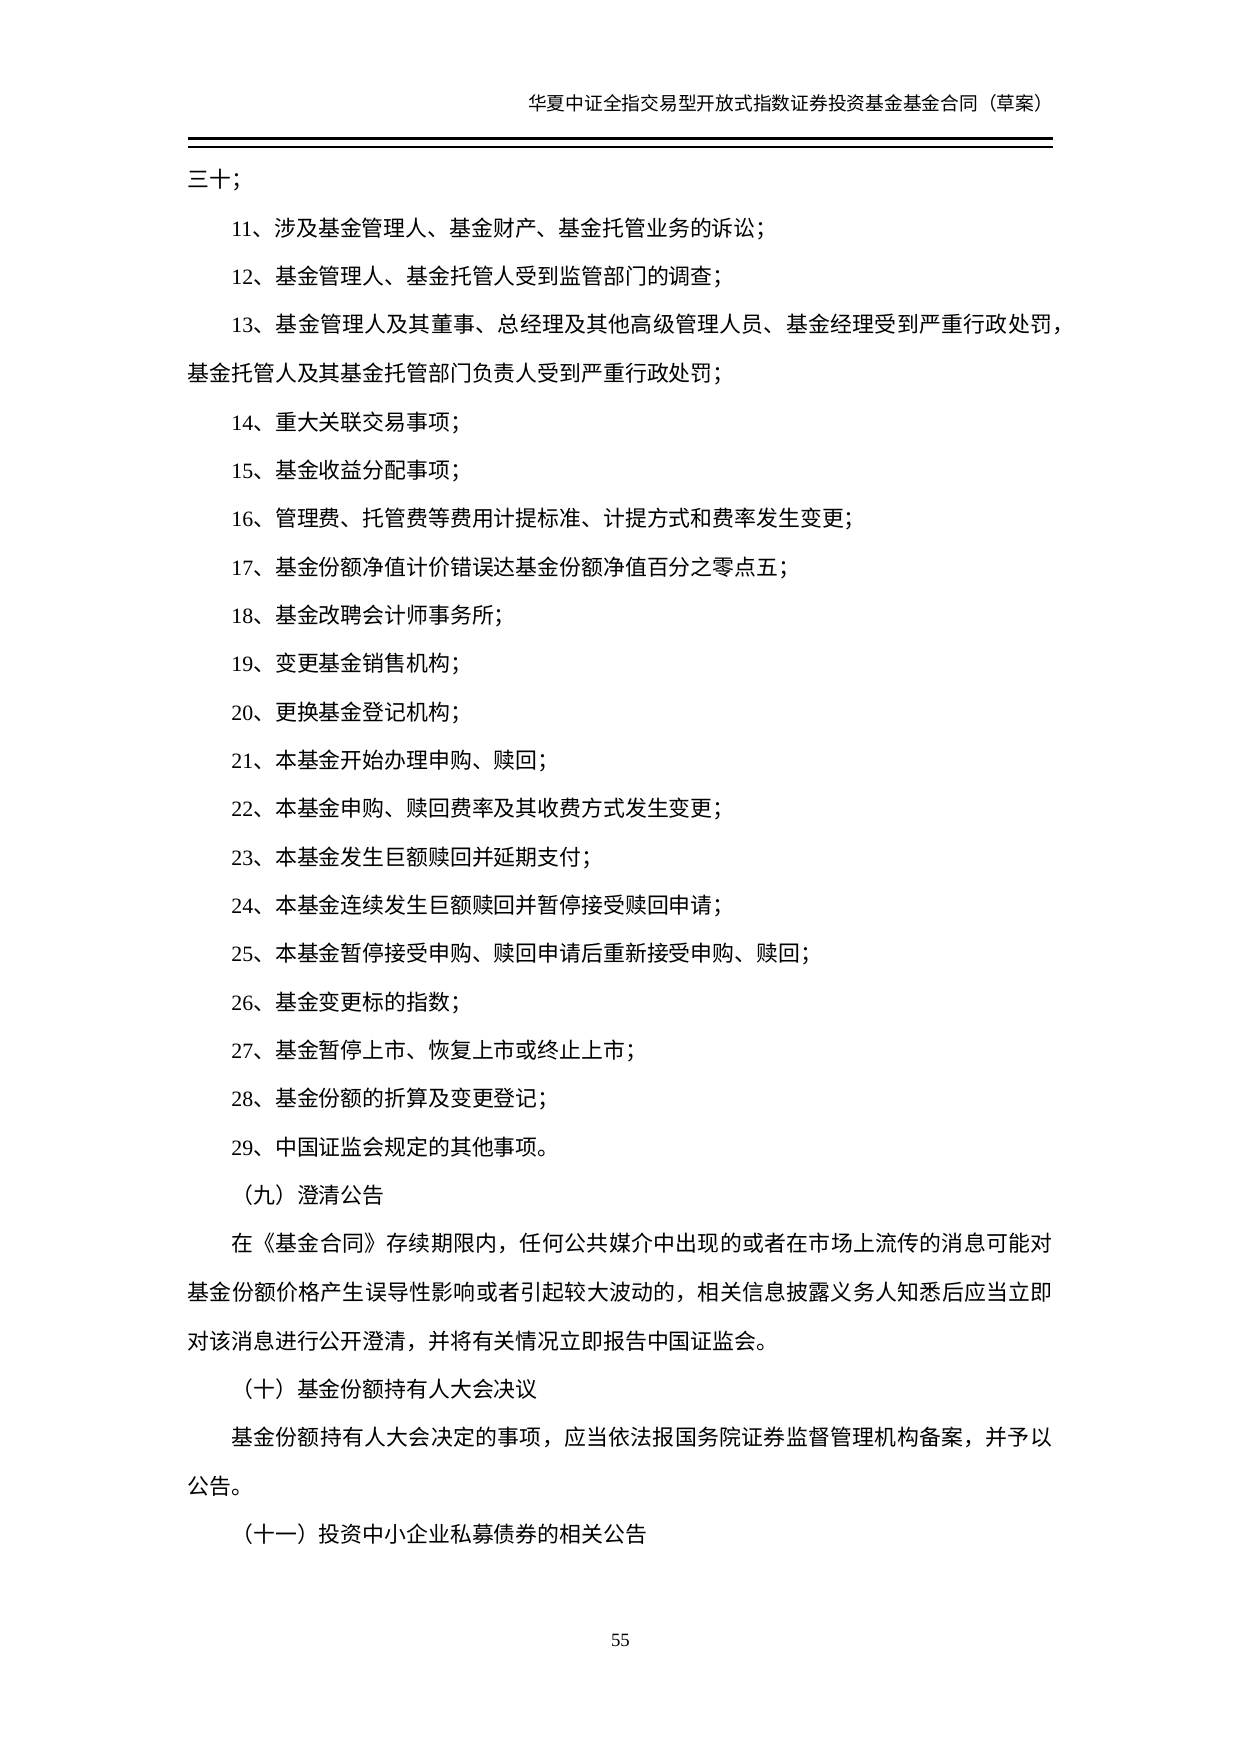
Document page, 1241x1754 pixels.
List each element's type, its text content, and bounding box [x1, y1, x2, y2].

text 28、基金份额的折算及变更登记； [187, 1081, 1053, 1113]
text 20、更换基金登记机构； [187, 694, 1053, 727]
text 14、重大关联交易事项； [187, 404, 1053, 437]
text （九）澄清公告 [187, 1177, 1053, 1210]
text 24、本基金连续发生巨额赎回并暂停接受赎回申请； [187, 887, 1053, 920]
text 12、基金管理人、基金托管人受到监管部门的调查； [187, 259, 1053, 291]
text 26、基金变更标的指数； [187, 984, 1053, 1017]
text 21、本基金开始办理申购、赎回； [187, 742, 1053, 775]
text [187, 162, 1053, 194]
text 13、基金管理人及其董事、总经理及其他高级管理人员、基金经理受到严重行政处罚，基金托管人及其基金托管部门负责人受到严重行政处罚； [187, 307, 1053, 388]
text 25、本基金暂停接受申购、赎回申请后重新接受申购、赎回； [187, 936, 1053, 968]
text 基金份额持有人大会决定的事项，应当依法报国务院证券监督管理机构备案，并予以公告。 [187, 1420, 1053, 1501]
text 18、基金改聘会计师事务所； [187, 597, 1053, 630]
text 19、变更基金销售机构； [187, 646, 1053, 678]
text 11、涉及基金管理人、基金财产、基金托管业务的诉讼； [187, 210, 1053, 243]
text （十）基金份额持有人大会决议 [187, 1372, 1053, 1404]
text （十一）投资中小企业私募债券的相关公告 [187, 1517, 1053, 1549]
text 16、管理费、托管费等费用计提标准、计提方式和费率发生变更； [187, 501, 1053, 533]
text 27、基金暂停上市、恢复上市或终止上市； [187, 1032, 1053, 1065]
text 29、中国证监会规定的其他事项。 [187, 1129, 1053, 1162]
text 17、基金份额净值计价错误达基金份额净值百分之零点五； [187, 549, 1053, 582]
text 22、本基金申购、赎回费率及其收费方式发生变更； [187, 791, 1053, 823]
text 23、本基金发生巨额赎回并延期支付； [187, 839, 1053, 872]
text 在《基金合同》存续期限内，任何公共媒介中出现的或者在市场上流传的消息可能对基金份额价格产生误导性影响或者引起较大波动的，相关信息披露义务人知悉后应当立即对该消息进行公开澄清，并将有关情况立即报告中国证监会。 [187, 1226, 1053, 1356]
text 15、基金收益分配事项； [187, 452, 1053, 485]
